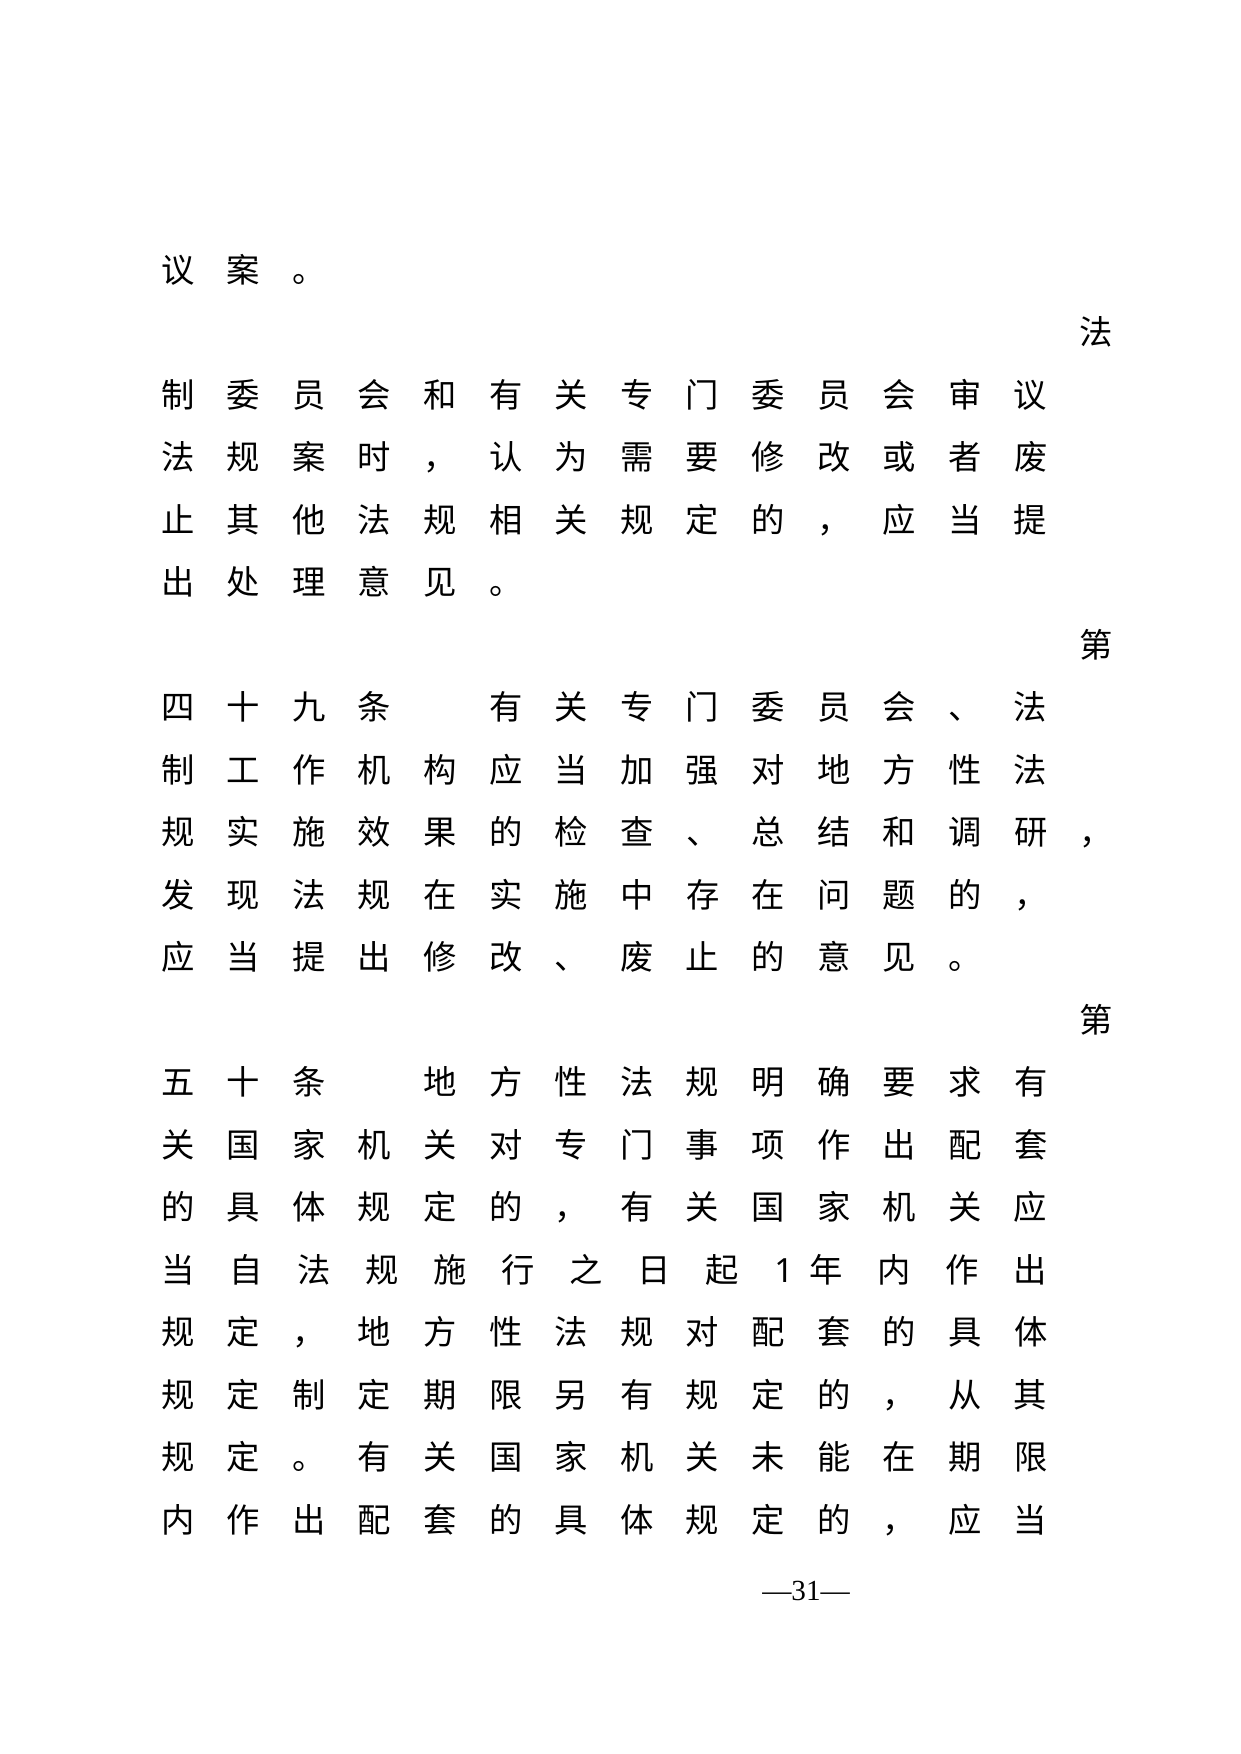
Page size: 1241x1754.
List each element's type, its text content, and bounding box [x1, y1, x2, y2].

text 法制委员会和有关专门委员会审议法规案时，认为需要修改或者废止其他法规相关规定的，应当提出处理意见。 [161, 299, 1079, 611]
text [161, 236, 1079, 299]
text 第四十九条 有关专门委员会、法制工作机构应当加强对地方性法规实施效果的检查、总结和调研，发现法规在实施中存在问题的，应当提出修改、废止的意见。 [161, 611, 1079, 986]
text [161, 986, 1079, 1549]
